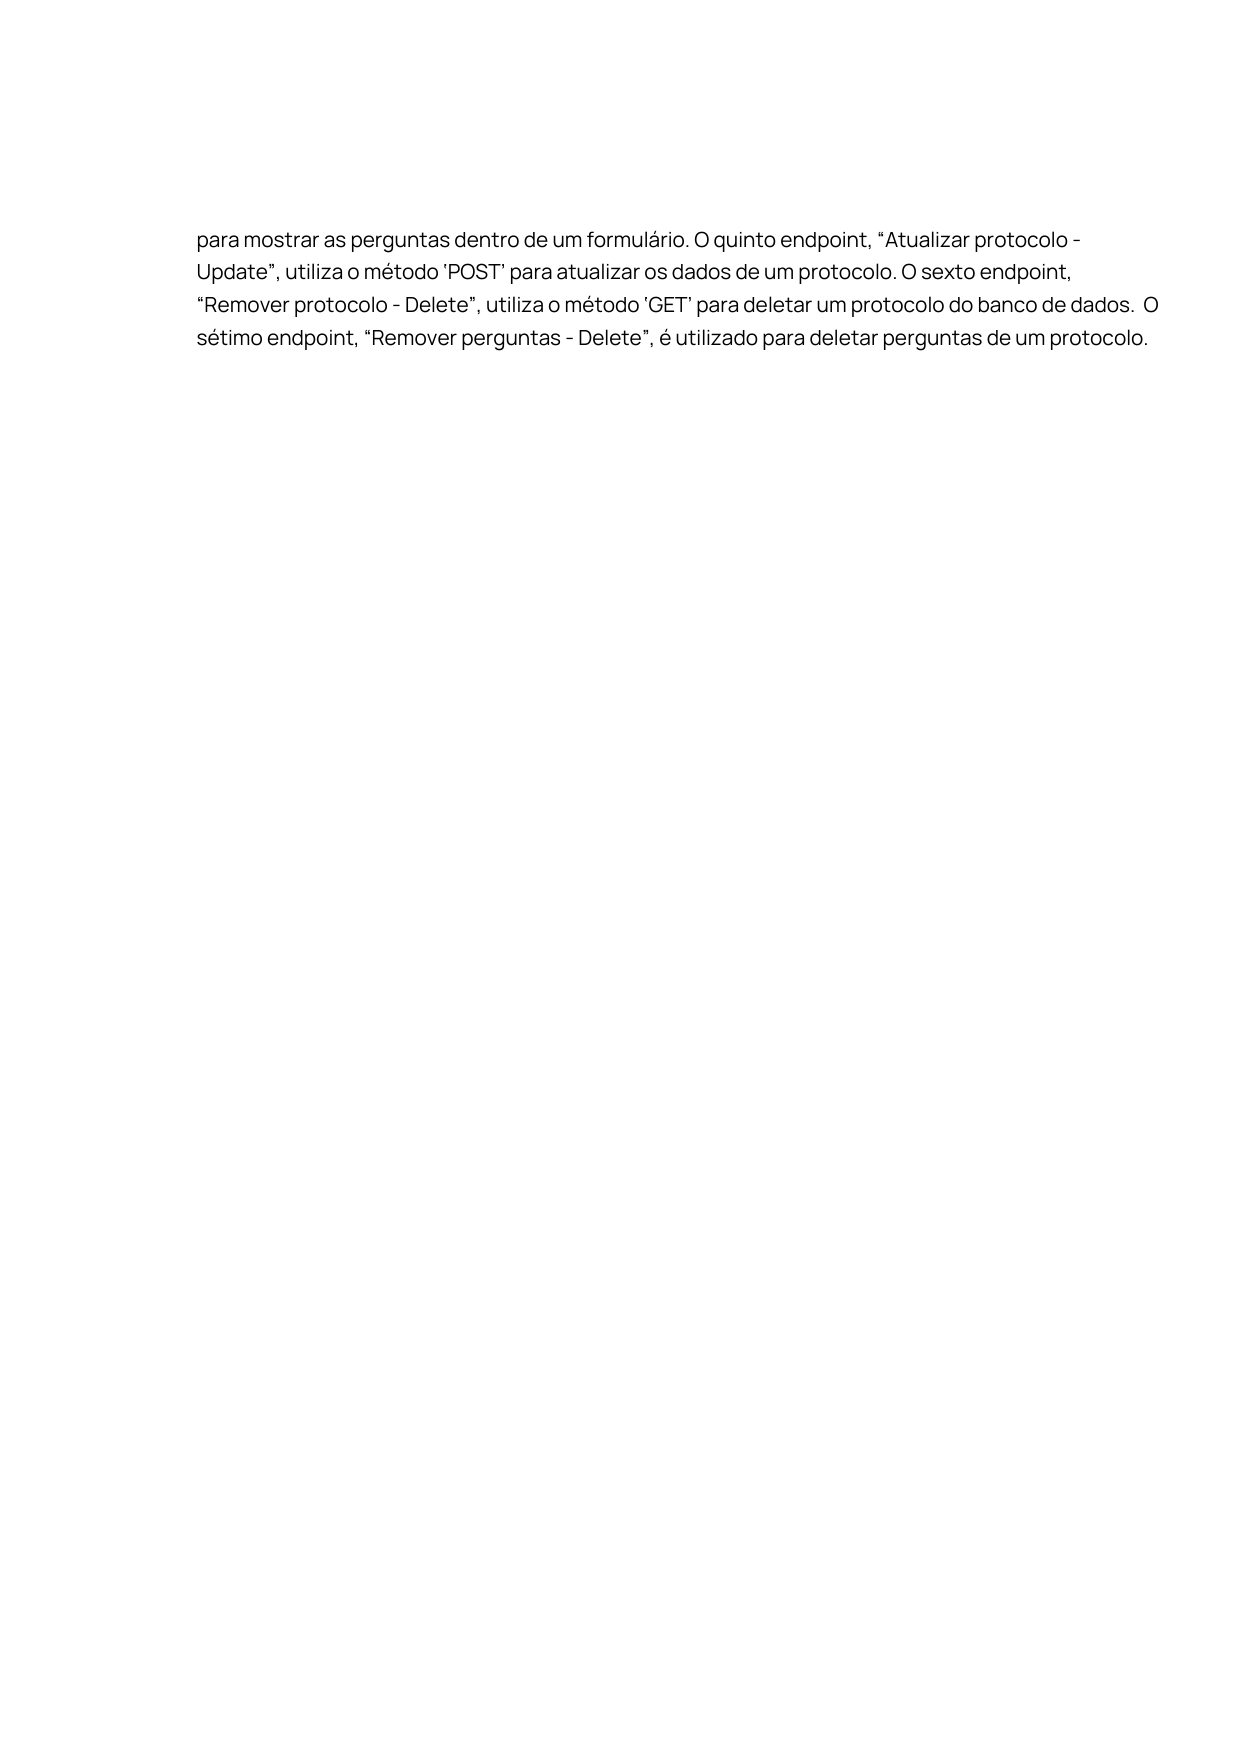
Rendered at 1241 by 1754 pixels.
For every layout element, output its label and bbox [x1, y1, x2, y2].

text [196, 225, 1165, 351]
